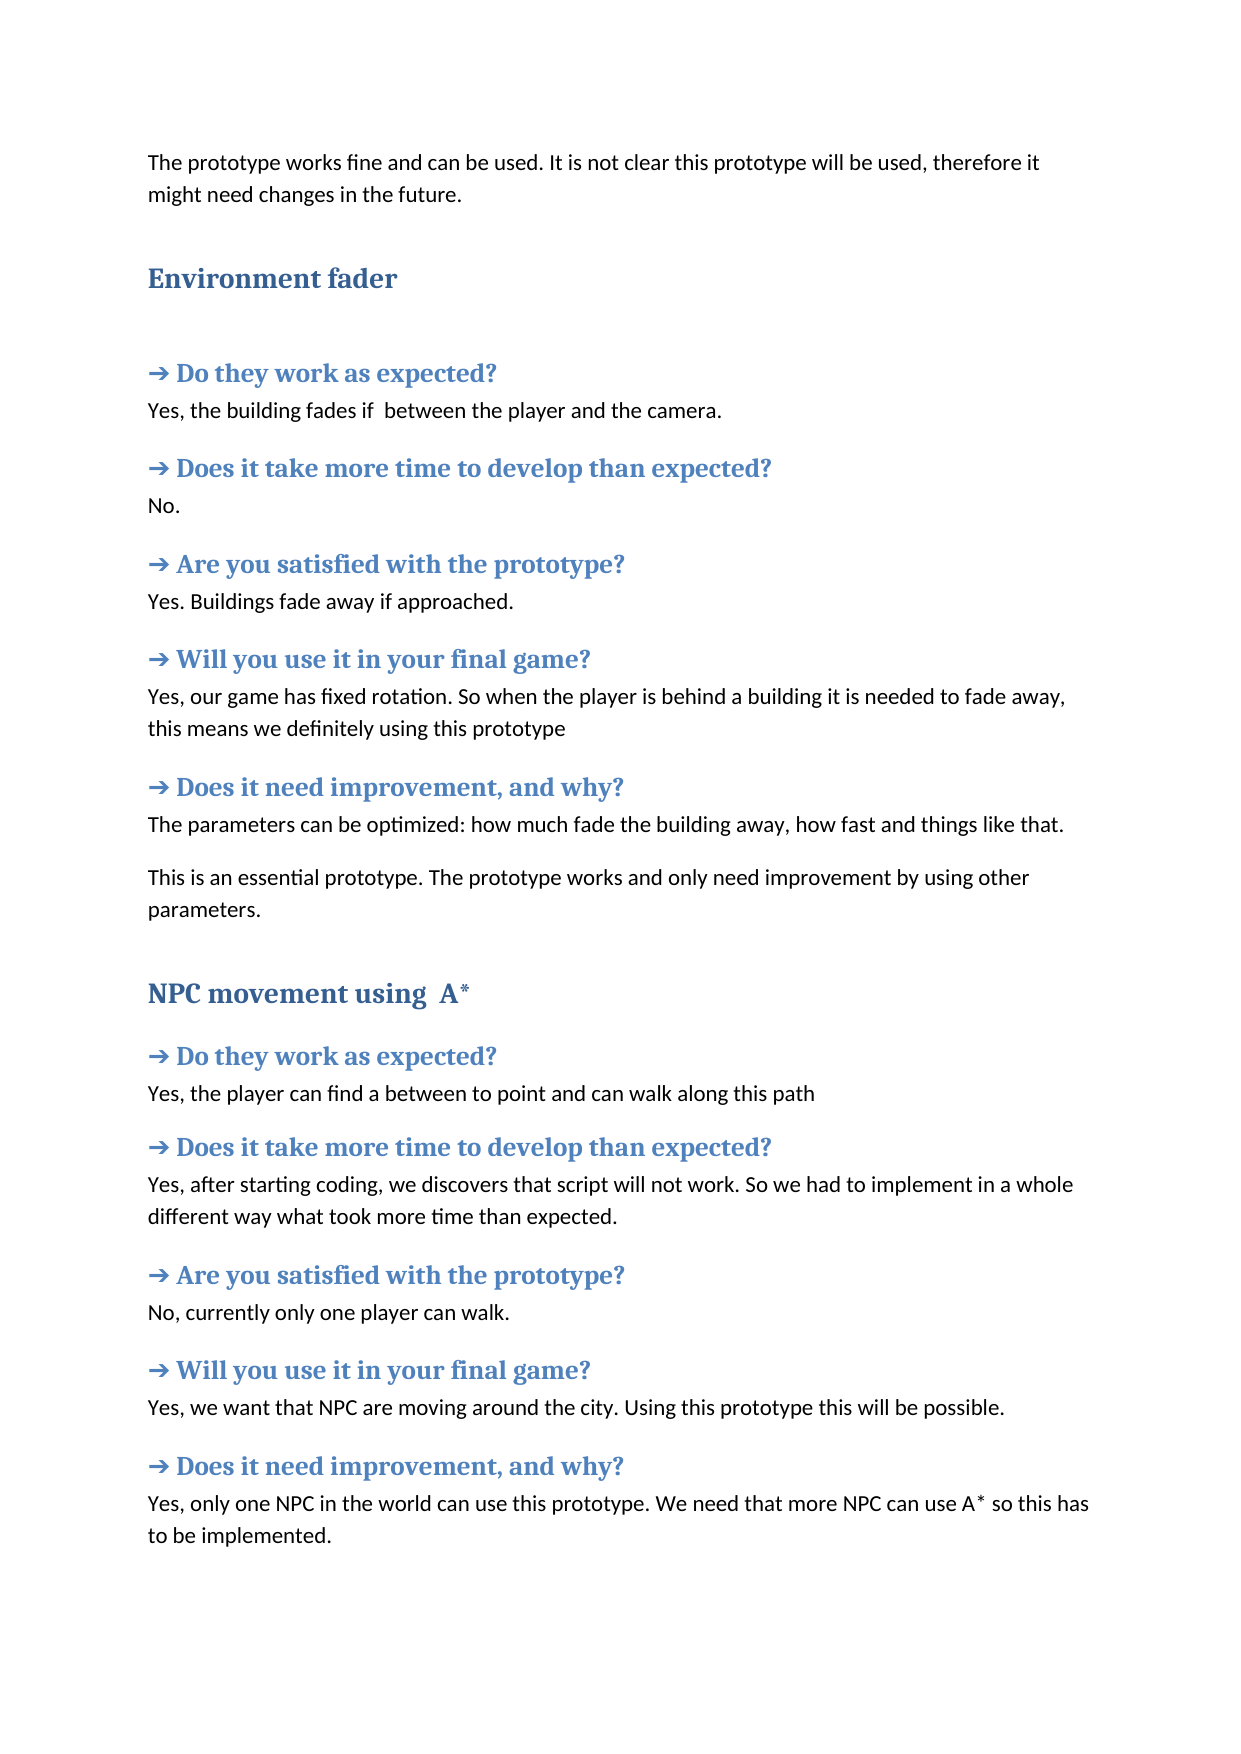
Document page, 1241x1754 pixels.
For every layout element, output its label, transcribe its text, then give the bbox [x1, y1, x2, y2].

subtitle ➔ Are you satisfied with the prototype? [148, 544, 1093, 581]
text No. [148, 491, 1093, 519]
text The parameters can be optimized: how much fade the building away, how fast and things like that. [148, 810, 1093, 838]
subtitle ➔ Will you use it in your final game? [148, 1351, 1093, 1388]
subtitle ➔ Do they work as expected? [148, 1037, 1093, 1073]
subtitle ➔ Does it need improvement, and why? [148, 1446, 1093, 1483]
text Yes, after starting coding, we discovers that script will not work. So we had to implement in a whole different way what took more time than expected. [148, 1170, 1093, 1230]
text This is an essential prototype. The prototype works and only need improvement by using other parameters. [148, 863, 1093, 923]
text Yes, our game has fixed rotation. So when the player is behind a building it is needed to fade away, this means we definitely using this prototype [148, 682, 1093, 742]
subtitle ➔ Does it take more time to develop than expected? [148, 449, 1093, 486]
subtitle NPC movement using A* [148, 977, 1093, 1011]
subtitle ➔ Are you satisfied with the prototype? [148, 1255, 1093, 1292]
text Yes, the player can find a between to point and can walk along this path [148, 1079, 1093, 1107]
text Yes, only one NPC in the world can use this prototype. We need that more NPC can use A* so this has to be implemented. [148, 1489, 1093, 1549]
subtitle ➔ Do they work as expected? [148, 353, 1093, 390]
subtitle ➔ Does it take more time to develop than expected? [148, 1128, 1093, 1165]
text No, currently only one player can walk. [148, 1298, 1093, 1326]
subtitle ➔ Will you use it in your final game? [148, 640, 1093, 677]
subtitle Environment fader [148, 262, 1093, 296]
text Yes, we want that NPC are moving around the city. Using this prototype this will be possible. [148, 1393, 1093, 1421]
text Yes, the building fades if between the player and the camera. [148, 396, 1093, 424]
subtitle ➔ Does it need improvement, and why? [148, 767, 1093, 804]
text The prototype works fine and can be used. It is not clear this prototype will be used, therefore it might need changes in the future. [148, 148, 1093, 208]
text Yes. Buildings fade away if approached. [148, 587, 1093, 615]
